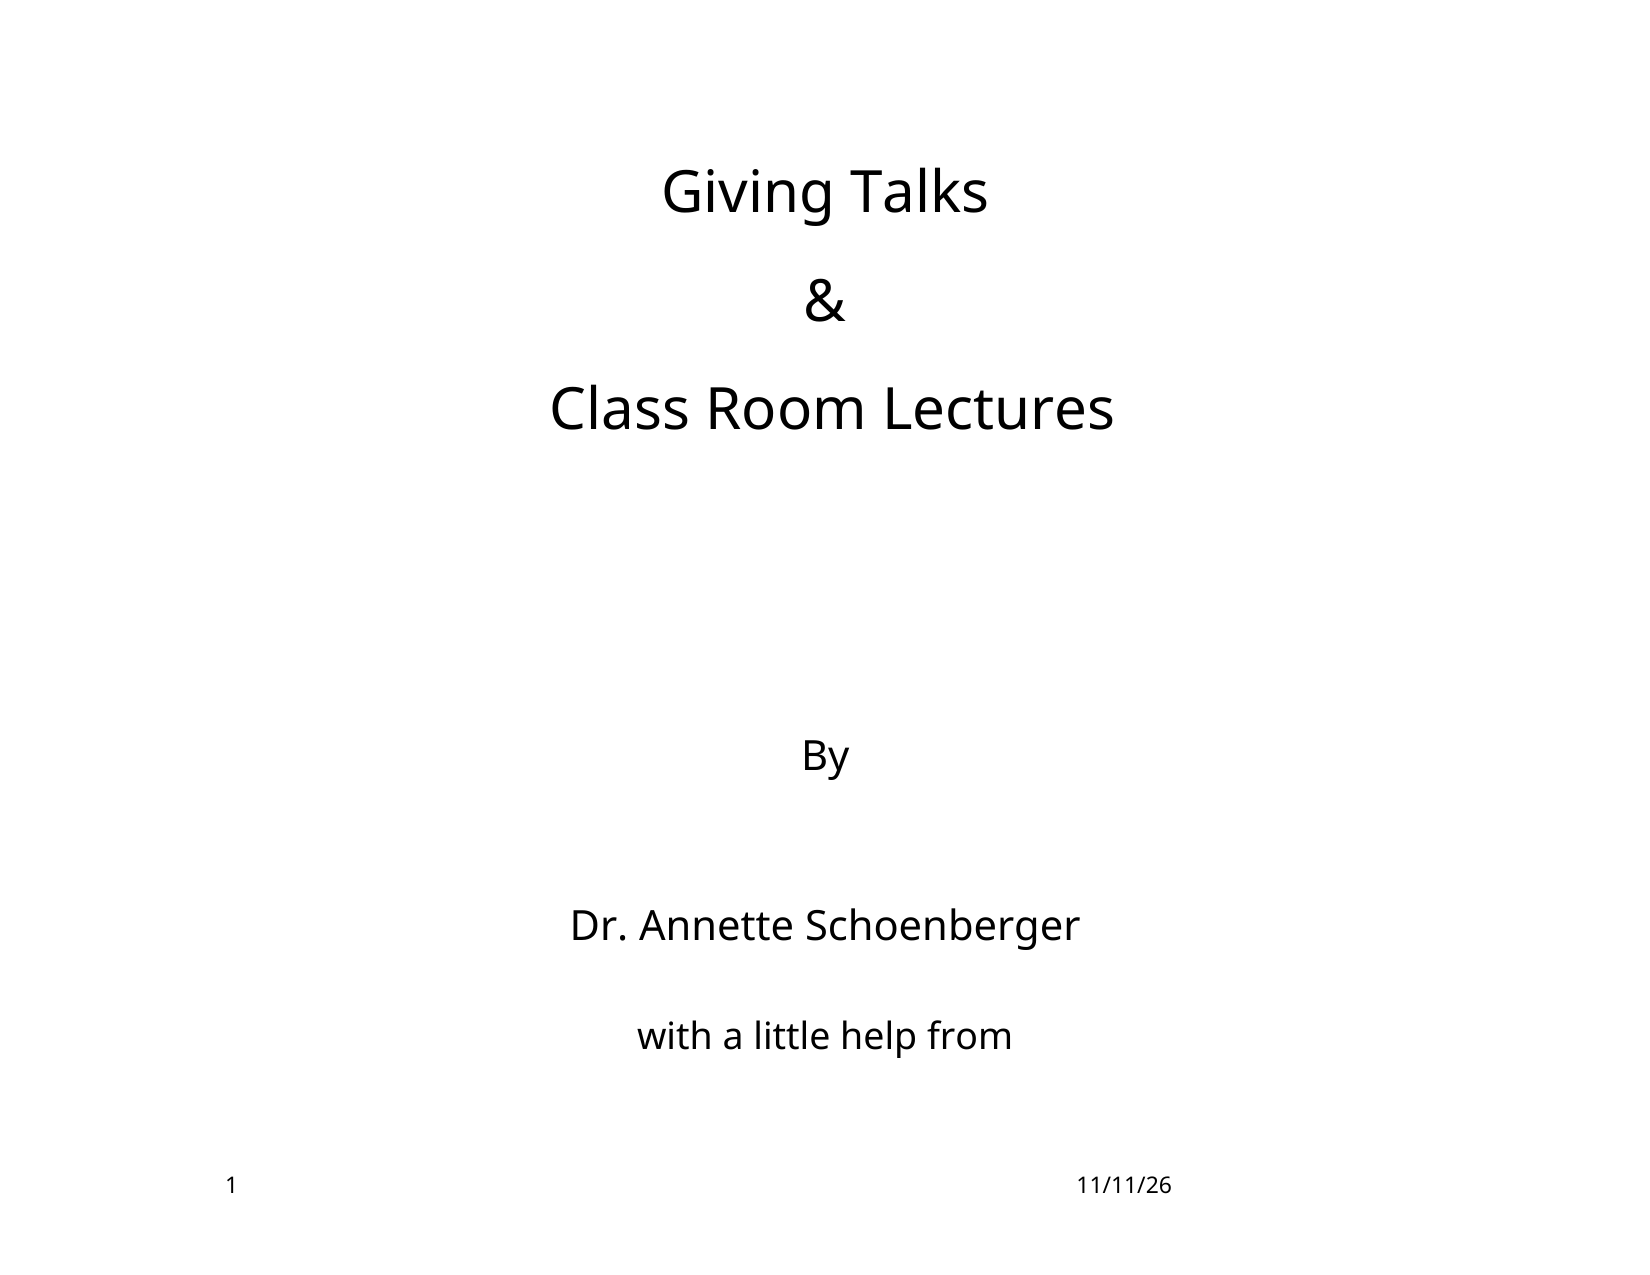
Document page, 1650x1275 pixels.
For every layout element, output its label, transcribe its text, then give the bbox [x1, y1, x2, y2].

text with a little help from [225, 1009, 1425, 1061]
title & [225, 259, 1425, 338]
text By [225, 726, 1425, 782]
title Class Room Lectures [225, 367, 1425, 447]
text Dr. Annette Schoenberger [225, 896, 1425, 953]
title Giving Talks [225, 150, 1425, 229]
